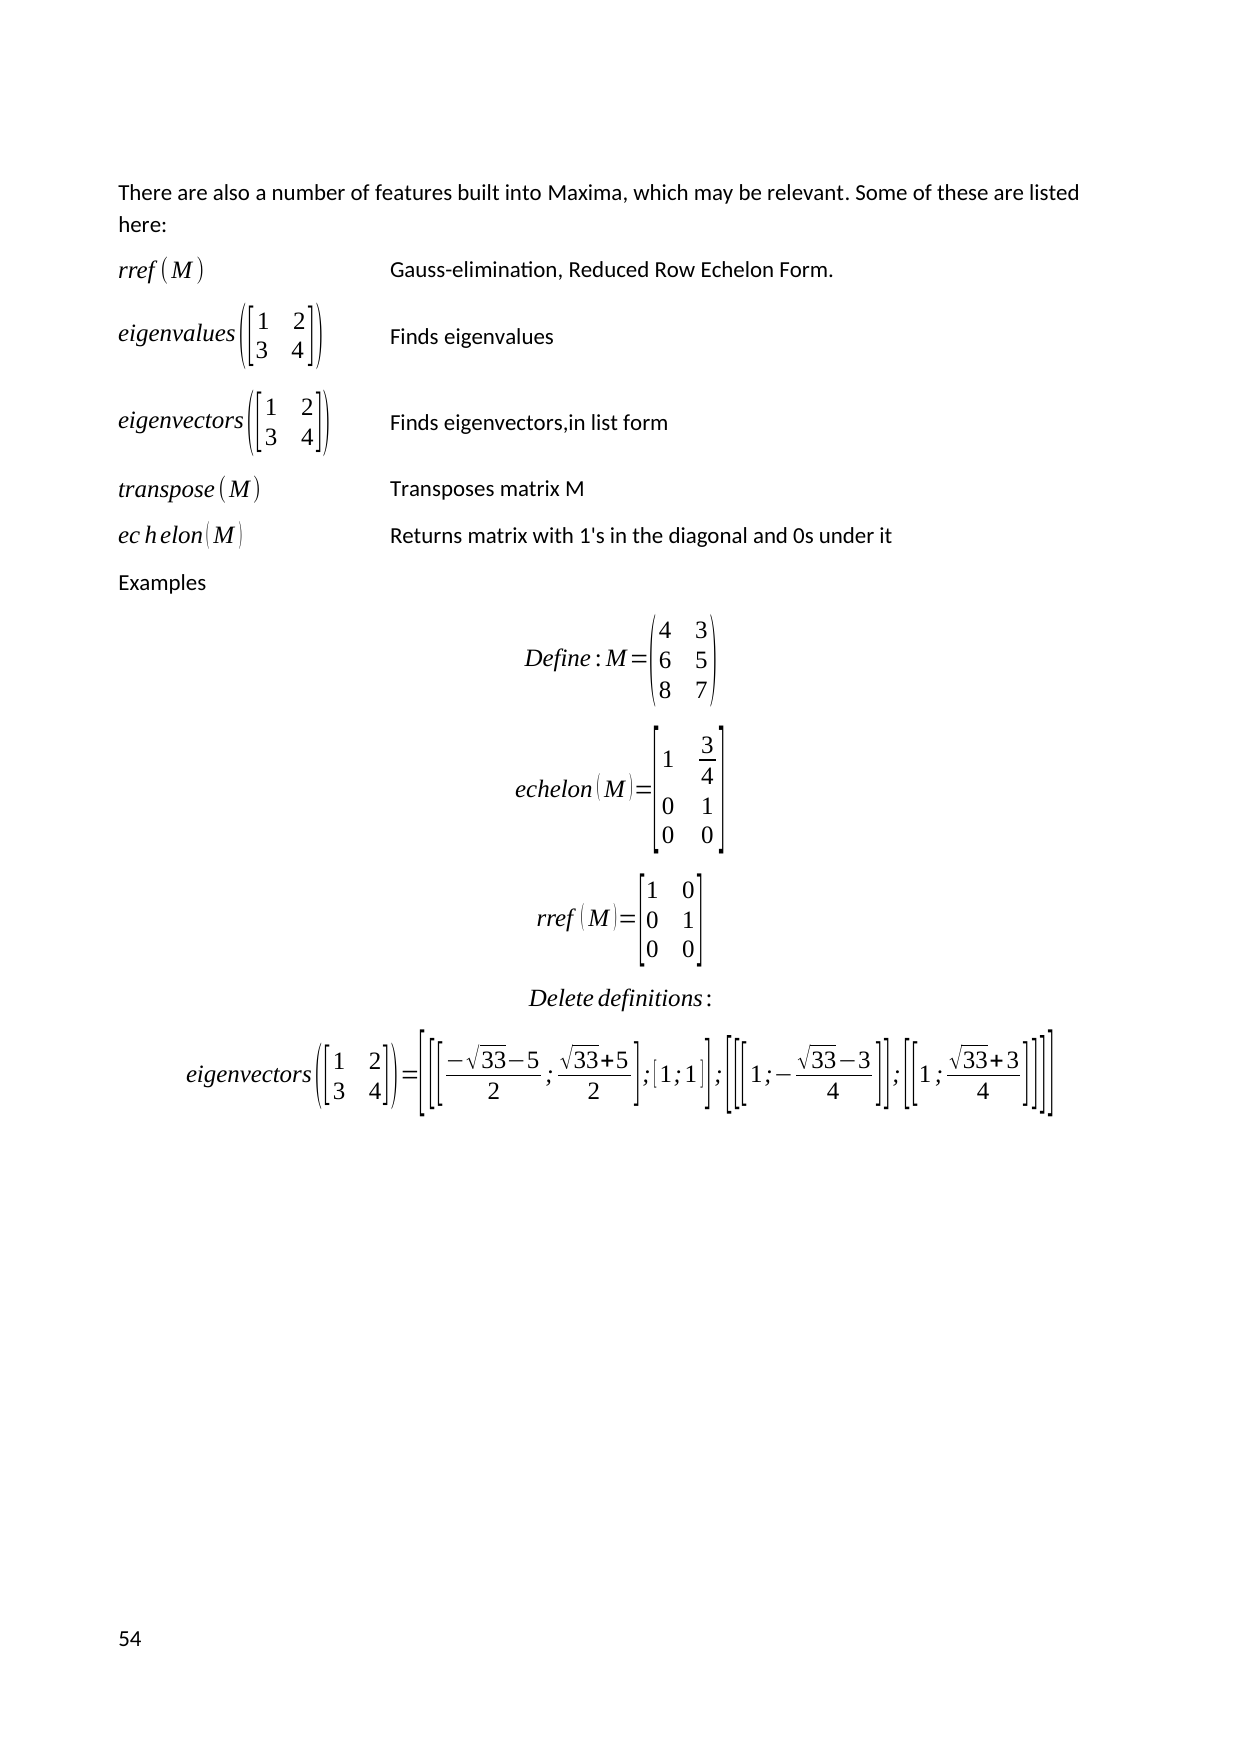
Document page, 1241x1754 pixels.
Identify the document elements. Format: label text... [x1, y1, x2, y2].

text Finds eigenvalues [118, 301, 1122, 371]
text Transposes matrix M [118, 474, 1122, 504]
text Examples [118, 568, 1122, 596]
text Returns matrix with 1's in the diagonal and 0s under it [118, 520, 1122, 551]
text There are also a number of features built into Maxima, which may be relevant. Some of these are listed here: [118, 178, 1122, 238]
text Finds eigenvectors,in list form [118, 387, 1122, 457]
text Gauss-elimination, Reduced Row Echelon Form. [118, 254, 1122, 284]
